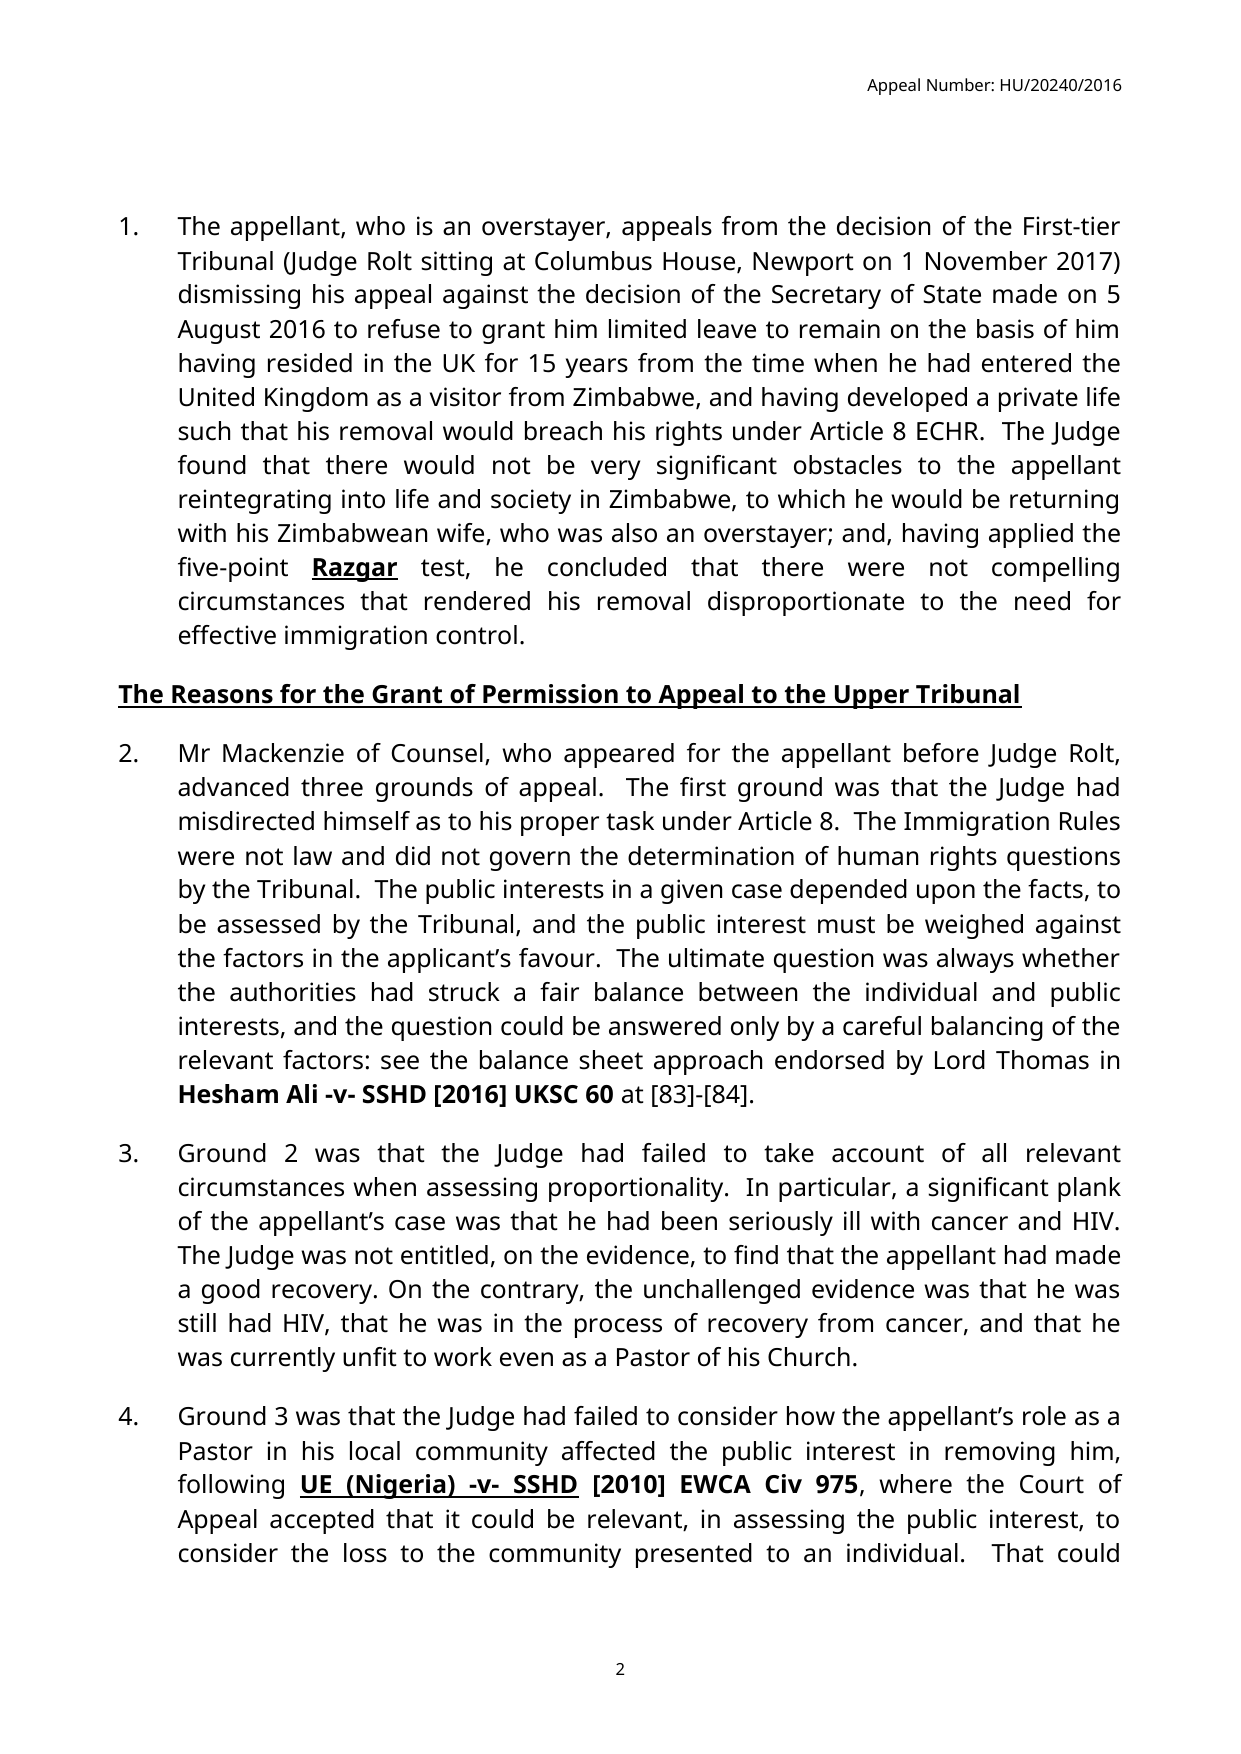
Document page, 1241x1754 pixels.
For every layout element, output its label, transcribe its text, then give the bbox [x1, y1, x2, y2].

list Ground 2 was that the Judge had failed to take account of all relevant circumstances when assessing proportionality. In particular, a significant plank of the appellant’s case was that he had been seriously ill with cancer and HIV. The Judge was not entitled, on the evidence, to find that the appellant had made a good recovery. On the contrary, the unchallenged evidence was that he was still had HIV, that he was in the process of recovery from cancer, and that he was currently unfit to work even as a Pastor of his Church. [118, 1136, 1122, 1374]
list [118, 1399, 1122, 1569]
list Mr Mackenzie of Counsel, who appeared for the appellant before Judge Rolt, advanced three grounds of appeal. The first ground was that the Judge had misdirected himself as to his proper task under Article 8. The Immigration Rules were not law and did not govern the determination of human rights questions by the Tribunal. The public interests in a given case depended upon the facts, to be assessed by the Tribunal, and the public interest must be weighed against the factors in the applicant’s favour. The ultimate question was always whether the authorities had struck a fair balance between the individual and public interests, and the question could be answered only by a careful balancing of the relevant factors: see the balance sheet approach endorsed by Lord Thomas in Hesham Ali -v- SSHD [2016] UKSC 60 at [83]-[84]. [118, 736, 1122, 1111]
text The Reasons for the Grant of Permission to Appeal to the Upper Tribunal [118, 677, 1122, 711]
list The appellant, who is an overstayer, appeals from the decision of the First-tier Tribunal (Judge Rolt sitting at Columbus House, Newport on 1 November 2017) dismissing his appeal against the decision of the Secretary of State made on 5 August 2016 to refuse to grant him limited leave to remain on the basis of him having resided in the UK for 15 years from the time when he had entered the United Kingdom as a visitor from Zimbabwe, and having developed a private life such that his removal would breach his rights under Article 8 ECHR. The Judge found that there would not be very significant obstacles to the appellant reintegrating into life and society in Zimbabwe, to which he would be returning with his Zimbabwean wife, who was also an overstayer; and, having applied the five-point Razgar test, he concluded that there were not compelling circumstances that rendered his removal disproportionate to the need for effective immigration control. [118, 209, 1122, 652]
